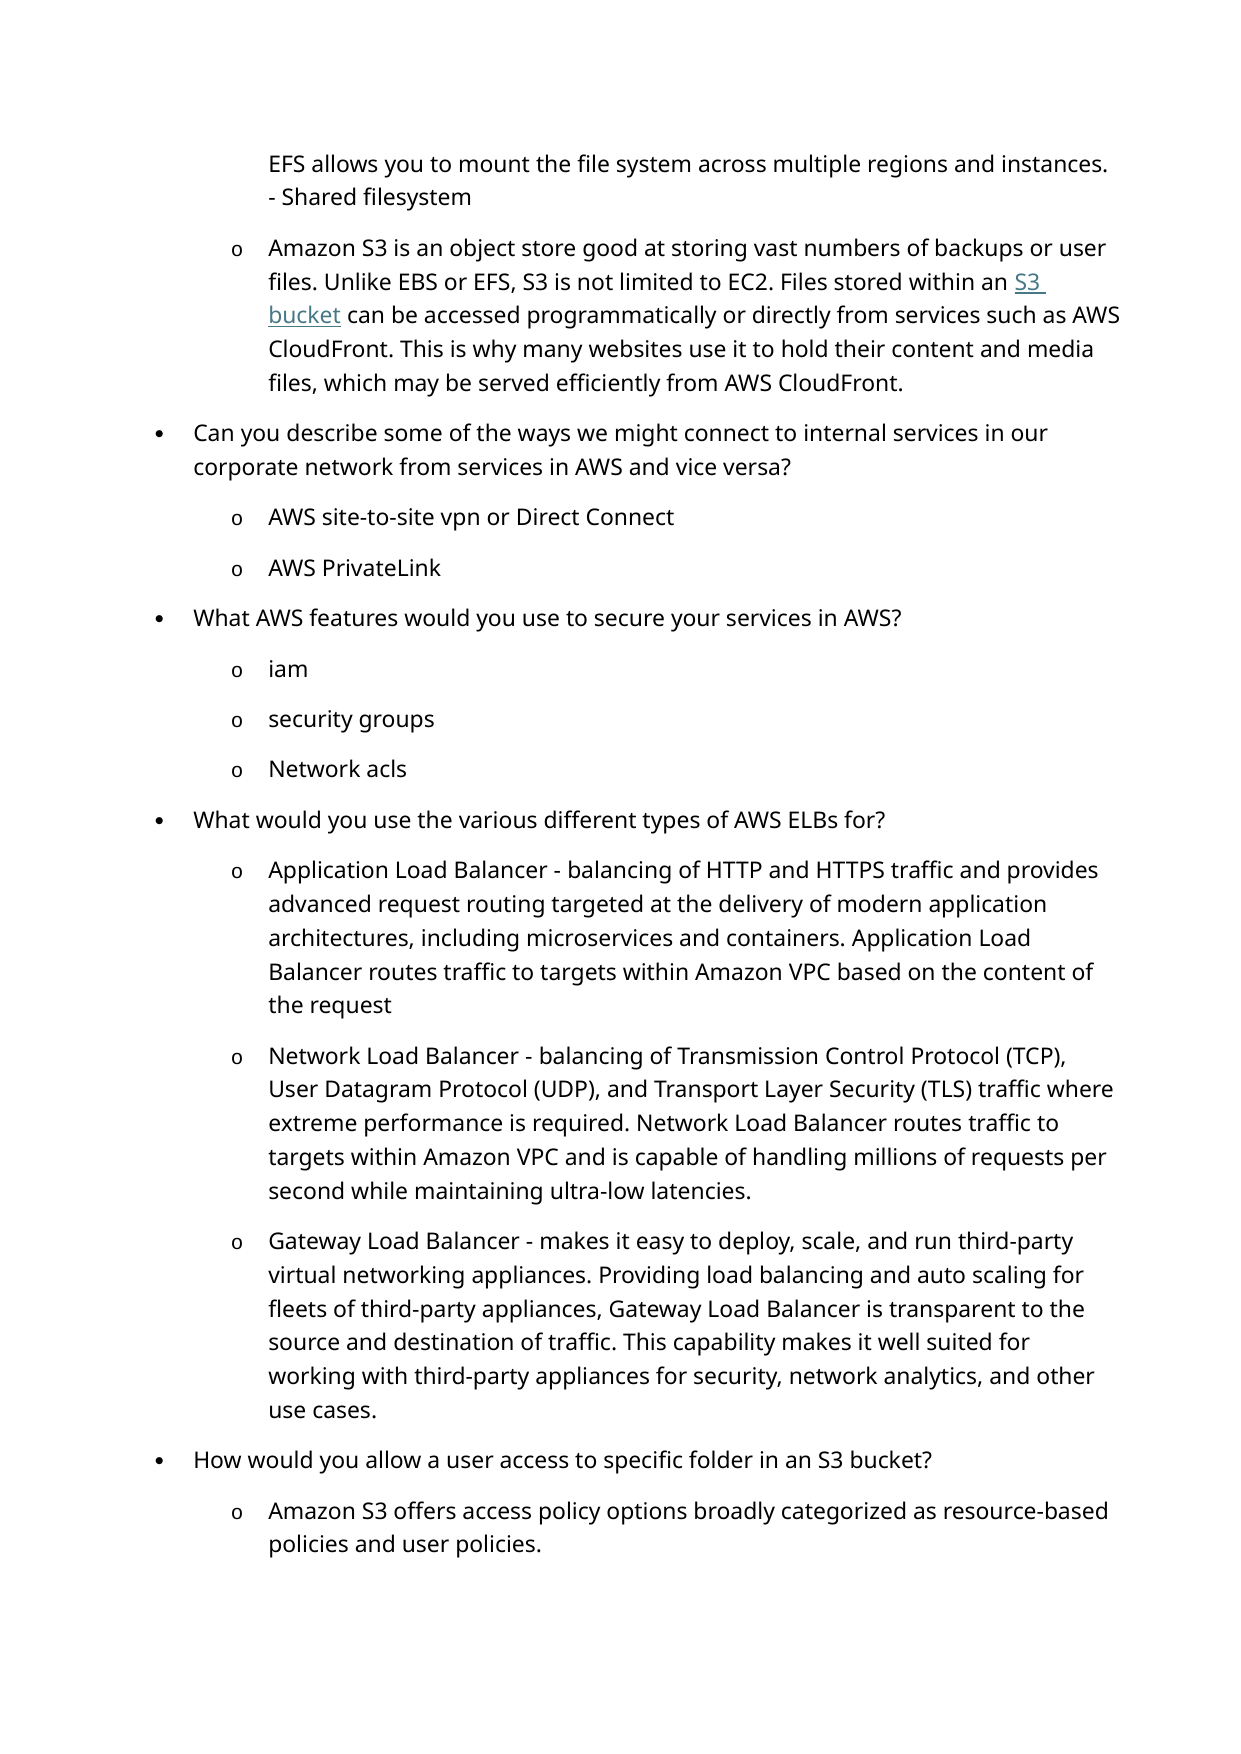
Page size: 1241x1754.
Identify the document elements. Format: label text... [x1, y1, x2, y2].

list AWS site-to-site vpn or Direct Connect [231, 501, 1122, 533]
list iam [231, 653, 1122, 684]
list Amazon S3 is an object store good at storing vast numbers of backups or user files. Unlike EBS or EFS, S3 is not limited to EC2. Files stored within an S3 bucket can be accessed programmatically or directly from services such as AWS CloudFront. This is why many websites use it to hold their content and media files, which may be served efficiently from AWS CloudFront. [231, 232, 1122, 398]
list What AWS features would you use to secure your services in AWS? [156, 602, 1122, 633]
list AWS PrivateLink [231, 552, 1122, 583]
list Application Load Balancer - balancing of HTTP and HTTPS traffic and provides advanced request routing targeted at the delivery of modern application architectures, including microservices and containers. Application Load Balancer routes traffic to targets within Amazon VPC based on the content of the request [231, 854, 1122, 1021]
list Can you describe some of the ways we might connect to internal services in our corporate network from services in AWS and vice versa? [156, 417, 1122, 482]
list Network acls [231, 753, 1122, 785]
list security groups [231, 703, 1122, 734]
list Network Load Balancer - balancing of Transmission Control Protocol (TCP), User Datagram Protocol (UDP), and Transport Layer Security (TLS) traffic where extreme performance is required. Network Load Balancer routes traffic to targets within Amazon VPC and is capable of handling millions of requests per second while maintaining ultra-low latencies. [231, 1040, 1122, 1206]
list How would you allow a user access to specific folder in an S3 bucket? [156, 1444, 1122, 1476]
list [231, 148, 1122, 213]
list Amazon S3 offers access policy options broadly categorized as resource-based policies and user policies. [231, 1495, 1122, 1560]
list What would you use the various different types of AWS ELBs for? [156, 804, 1122, 835]
list Gateway Load Balancer - makes it easy to deploy, scale, and run third-party virtual networking appliances. Providing load balancing and auto scaling for fleets of third-party appliances, Gateway Load Balancer is transparent to the source and destination of traffic. This capability makes it well suited for working with third-party appliances for security, network analytics, and other use cases. [231, 1225, 1122, 1425]
